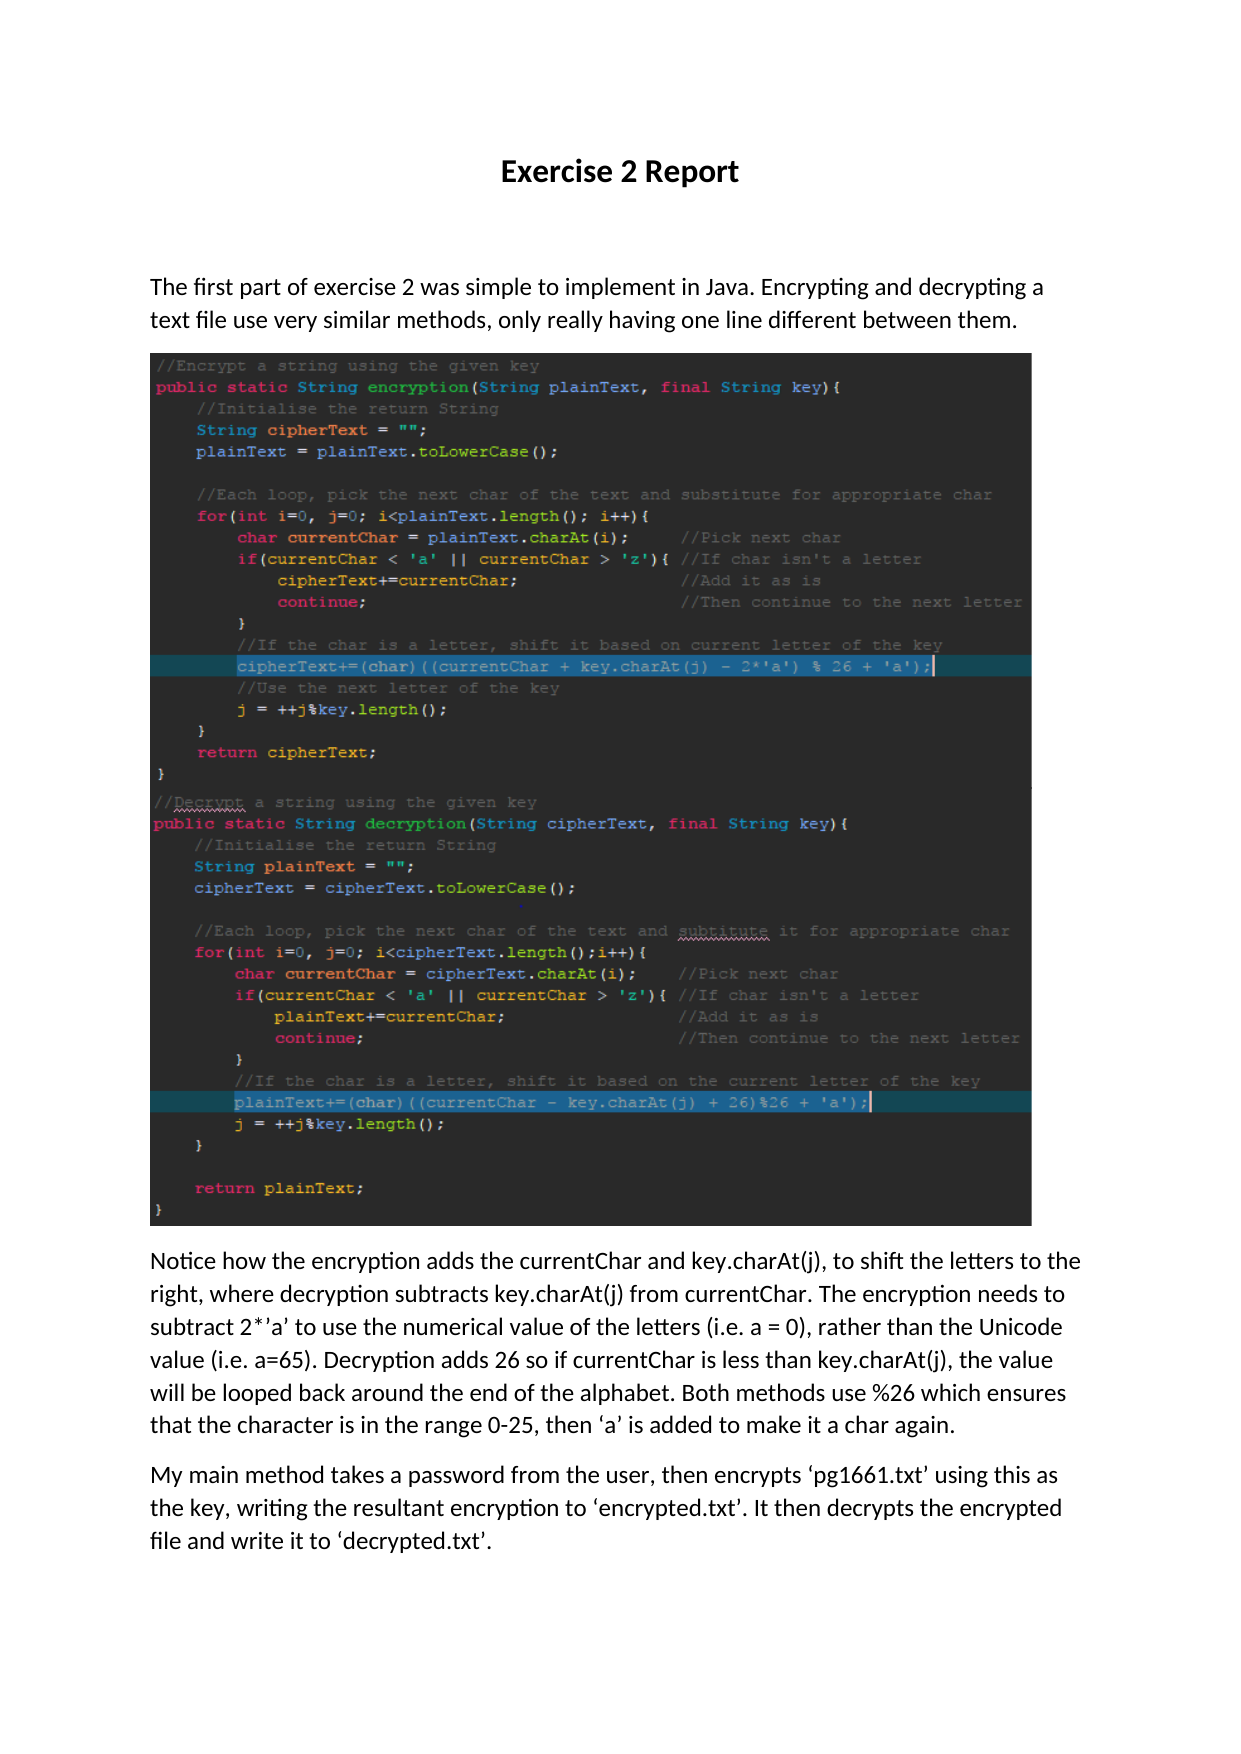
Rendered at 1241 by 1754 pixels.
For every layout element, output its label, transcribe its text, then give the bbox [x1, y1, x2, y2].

text Notice how the encryption adds the currentChar and key.charAt(j), to shift the letters to the right, where decryption subtracts key.charAt(j) from currentChar. The encryption needs to subtract 2*’a’ to use the numerical value of the letters (i.e. a = 0), rather than the Unicode value (i.e. a=65). Decryption adds 26 so if currentChar is less than key.charAt(j), the value will be looped back around the end of the alphabet. Both methods use %26 which ensures that the character is in the range 0-25, then ‘a’ is added to make it a char again. [150, 998, 1090, 1440]
picture [150, 353, 1032, 1226]
text My main method takes a password from the user, then encrypts ‘pg1661.txt’ using this as the key, writing the resultant encryption to ‘encrypted.txt’. It then decrypts the encrypted file and write it to ‘decrypted.txt’. [150, 1459, 1090, 1556]
text The first part of exercise 2 was simple to implement in Java. Encrypting and decrypting a text file use very similar methods, only really having one line different between them. [150, 271, 1090, 335]
text Exercise 2 Report [150, 150, 1090, 191]
